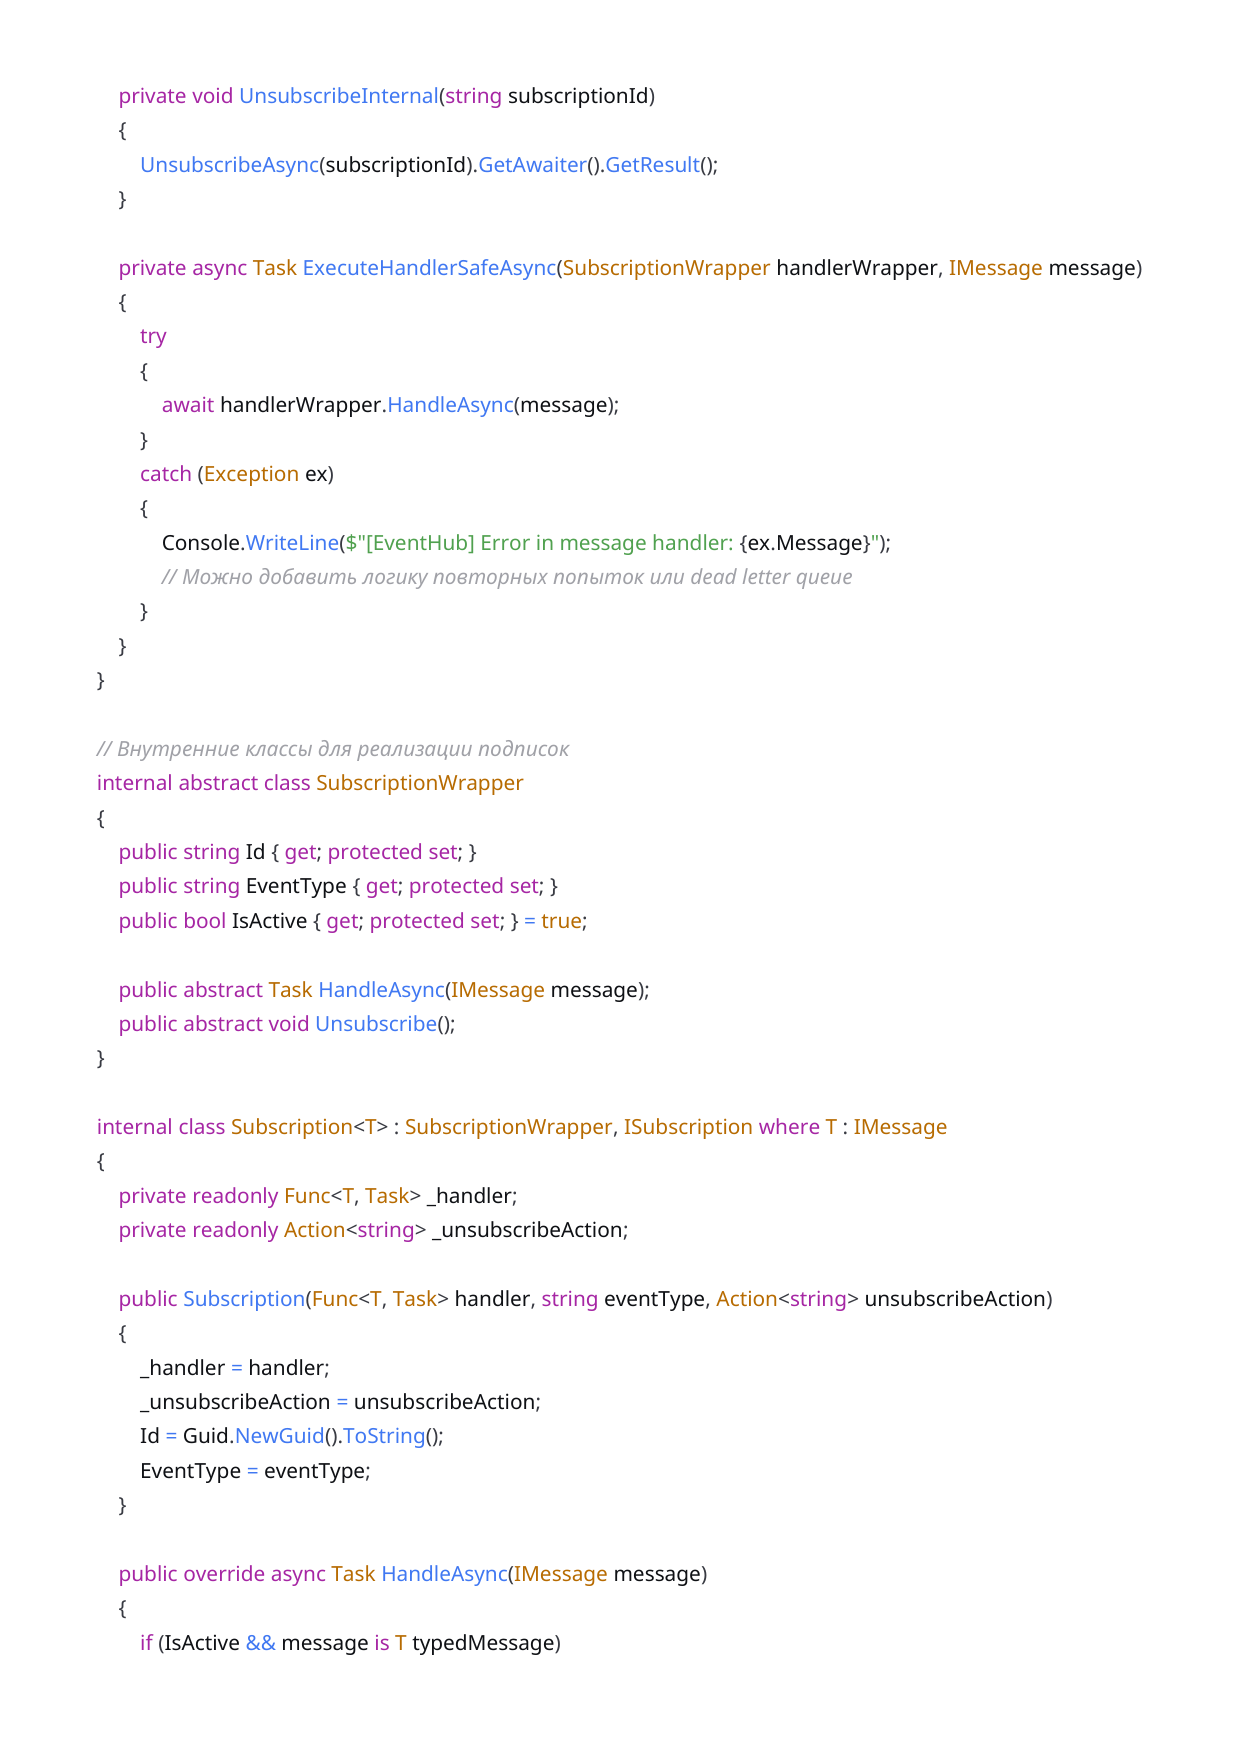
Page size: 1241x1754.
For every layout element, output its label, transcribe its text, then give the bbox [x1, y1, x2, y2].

text UnsubscribeAsync(subscriptionId).GetAwaiter().GetResult(); [75, 144, 1165, 178]
text { [75, 1312, 1165, 1347]
text EventType = eventType; [75, 1450, 1165, 1484]
text } [75, 625, 1165, 659]
text internal abstract class SubscriptionWrapper [75, 762, 1165, 797]
text await handlerWrapper.HandleAsync(message); [75, 384, 1165, 419]
text Console.WriteLine($"[EventHub] Error in message handler: {ex.Message}"); [75, 522, 1165, 556]
text } [75, 659, 1165, 694]
text // Внутренние классы для реализации подписок [75, 728, 1165, 762]
text { [75, 487, 1165, 522]
text private readonly Action<string> _unsubscribeAction; [75, 1209, 1165, 1244]
text public abstract void Unsubscribe(); [75, 1003, 1165, 1037]
text catch (Exception ex) [75, 453, 1165, 487]
text private async Task ExecuteHandlerSafeAsync(SubscriptionWrapper handlerWrapper, IMessage message) [75, 247, 1165, 281]
text public bool IsActive { get; protected set; } = true; [75, 900, 1165, 934]
text public override async Task HandleAsync(IMessage message) [75, 1553, 1165, 1587]
text { [75, 1141, 1165, 1175]
text if (IsActive && message is T typedMessage) [75, 1622, 1165, 1656]
text Id = Guid.NewGuid().ToString(); [75, 1416, 1165, 1450]
text { [75, 281, 1165, 316]
text } [75, 1037, 1165, 1072]
text private void UnsubscribeInternal(string subscriptionId) [75, 75, 1165, 109]
text { [75, 797, 1165, 831]
text _handler = handler; [75, 1347, 1165, 1381]
text { [75, 350, 1165, 384]
text public Subscription(Func<T, Task> handler, string eventType, Action<string> unsubscribeAction) [75, 1278, 1165, 1312]
text internal class Subscription<T> : SubscriptionWrapper, ISubscription where T : IMessage [75, 1106, 1165, 1141]
text public string EventType { get; protected set; } [75, 866, 1165, 900]
text { [75, 1587, 1165, 1622]
text try [75, 316, 1165, 350]
text public abstract Task HandleAsync(IMessage message); [75, 969, 1165, 1003]
text // Можно добавить логику повторных попыток или dead letter queue [75, 556, 1165, 591]
text } [75, 1484, 1165, 1519]
text private readonly Func<T, Task> _handler; [75, 1175, 1165, 1209]
text } [75, 591, 1165, 625]
text } [75, 419, 1165, 453]
text public string Id { get; protected set; } [75, 831, 1165, 866]
text { [75, 109, 1165, 144]
text } [75, 178, 1165, 212]
text _unsubscribeAction = unsubscribeAction; [75, 1381, 1165, 1416]
